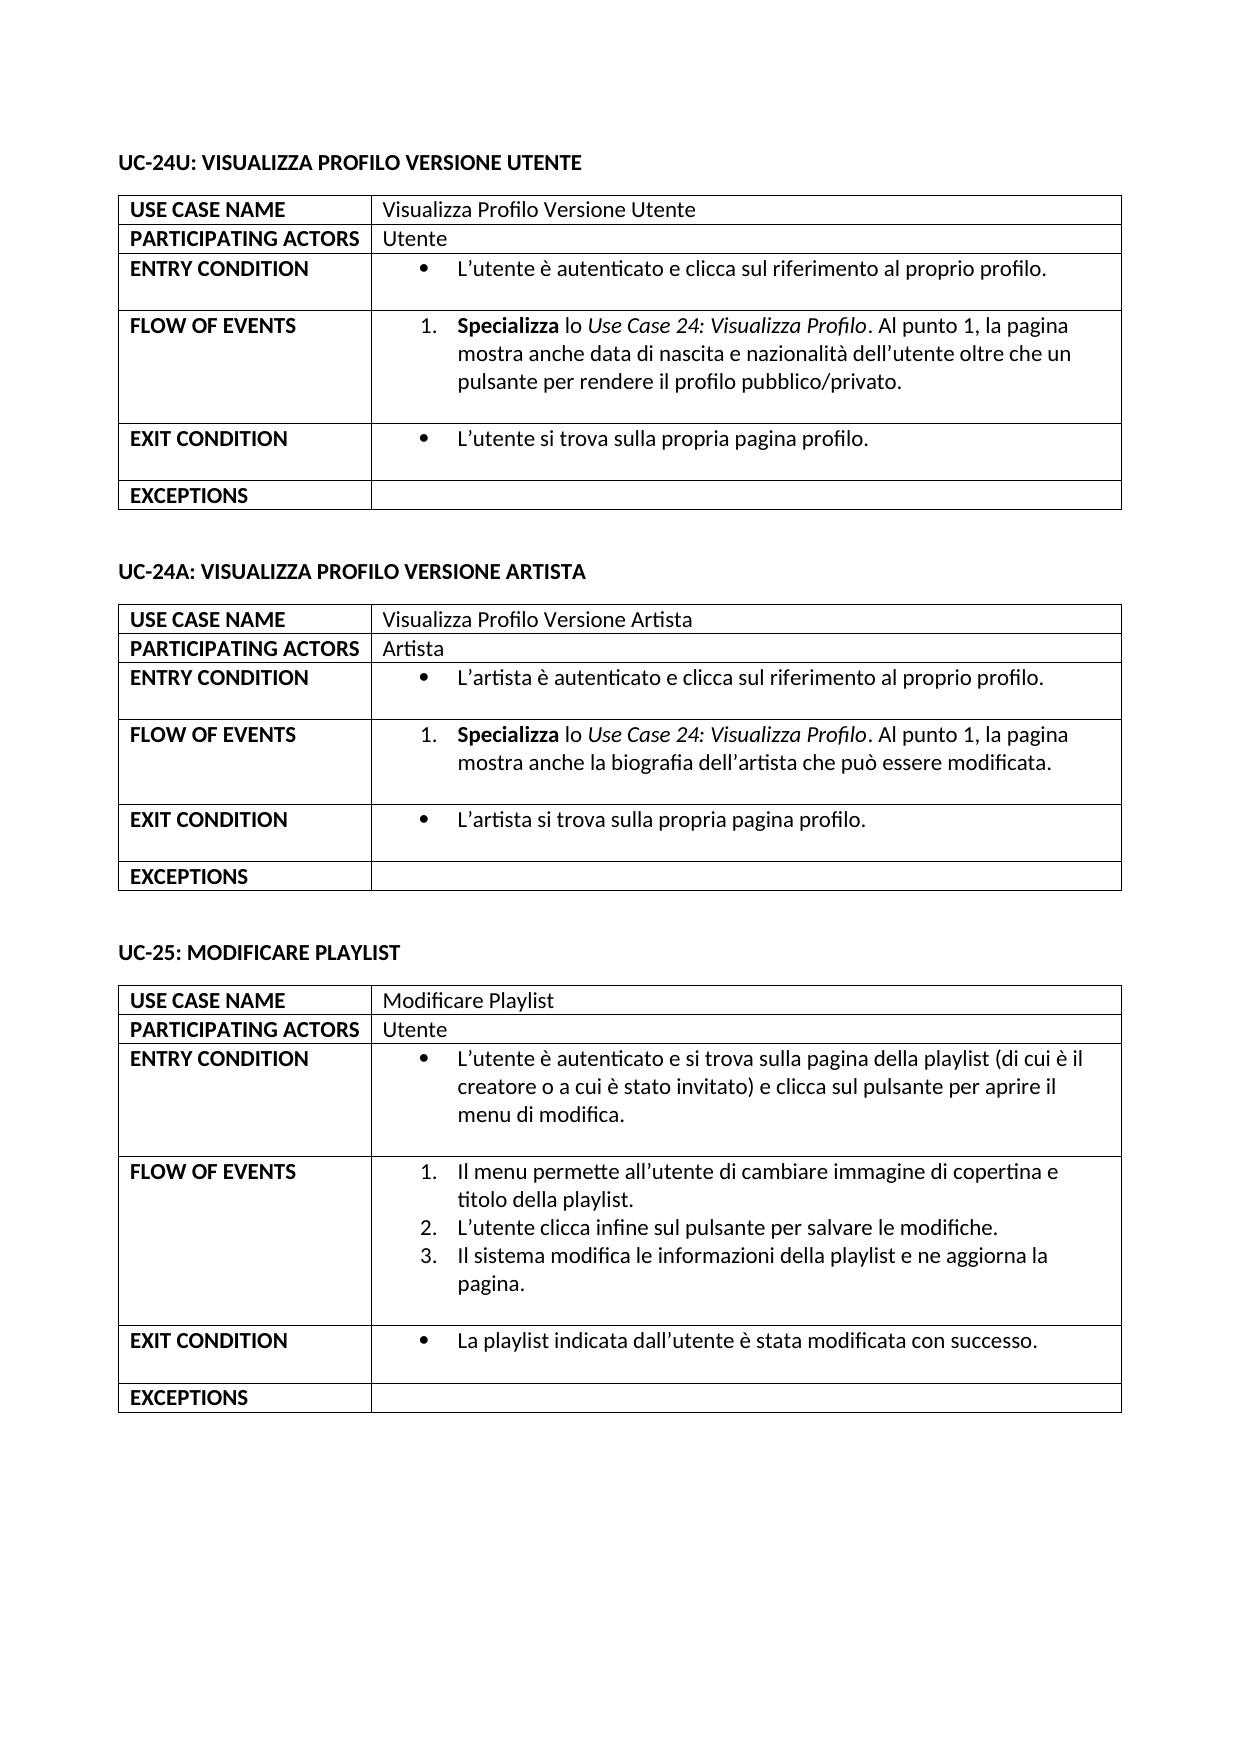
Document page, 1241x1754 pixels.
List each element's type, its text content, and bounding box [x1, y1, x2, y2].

table_header USE CASE NAME [119, 605, 371, 633]
table_cell EXCEPTIONS [119, 481, 371, 509]
table_cell ENTRY CONDITION [119, 254, 371, 310]
table_cell Utente [372, 1015, 1121, 1043]
table_header USE CASE NAME [119, 196, 371, 223]
table_cell L’utente è autenticato e clicca sul riferimento al proprio profilo. [372, 254, 1121, 310]
table_header Modificare Playlist [372, 986, 1121, 1014]
table_cell L’artista si trova sulla propria pagina profilo. [372, 805, 1121, 861]
table_cell [372, 481, 1121, 509]
table_cell EXIT CONDITION [119, 424, 371, 480]
table_cell FLOW OF EVENTS [119, 720, 371, 804]
table_cell Specializza lo Use Case 24: Visualizza Profilo. Al punto 1, la pagina mostra anche la biografia dell’artista che può essere modificata. [372, 720, 1121, 804]
table_cell ENTRY CONDITION [119, 663, 371, 719]
table_cell FLOW OF EVENTS [119, 1157, 371, 1325]
table_cell EXIT CONDITION [119, 805, 371, 861]
table_cell ENTRY CONDITION [119, 1044, 371, 1156]
table_cell Specializza lo Use Case 24: Visualizza Profilo. Al punto 1, la pagina mostra anche data di nascita e nazionalità dell’utente oltre che un pulsante per rendere il profilo pubblico/privato. [372, 311, 1121, 423]
text UC-24U: VISUALIZZA PROFILO VERSIONE UTENTE [118, 148, 1122, 176]
table_cell L’utente si trova sulla propria pagina profilo. [372, 424, 1121, 480]
table_cell EXCEPTIONS [119, 862, 371, 890]
table_cell EXCEPTIONS [119, 1384, 371, 1412]
table_cell L’utente è autenticato e si trova sulla pagina della playlist (di cui è il creatore o a cui è stato invitato) e clicca sul pulsante per aprire il menu di modifica. [372, 1044, 1121, 1156]
table_cell [372, 1384, 1121, 1412]
table_cell PARTICIPATING ACTORS [119, 225, 371, 253]
table_cell La playlist indicata dall’utente è stata modificata con successo. [372, 1326, 1121, 1382]
table_cell Il menu permette all’utente di cambiare immagine di copertina e titolo della playlist. L’utente clicca infine sul pulsante per salvare le modifiche. Il sistema modifica le informazioni della playlist e ne aggiorna la pagina. [372, 1157, 1121, 1325]
text UC-25: MODIFICARE PLAYLIST [118, 938, 1122, 966]
table_cell [372, 862, 1121, 890]
table_header Visualizza Profilo Versione Utente [372, 196, 1121, 223]
table_cell PARTICIPATING ACTORS [119, 634, 371, 662]
table_cell EXIT CONDITION [119, 1326, 371, 1382]
table_cell Artista [372, 634, 1121, 662]
table_cell FLOW OF EVENTS [119, 311, 371, 423]
table_header Visualizza Profilo Versione Artista [372, 605, 1121, 633]
table_cell PARTICIPATING ACTORS [119, 1015, 371, 1043]
table_cell L’artista è autenticato e clicca sul riferimento al proprio profilo. [372, 663, 1121, 719]
table_header USE CASE NAME [119, 986, 371, 1014]
table_cell Utente [372, 225, 1121, 253]
text UC-24A: VISUALIZZA PROFILO VERSIONE ARTISTA [118, 557, 1122, 585]
